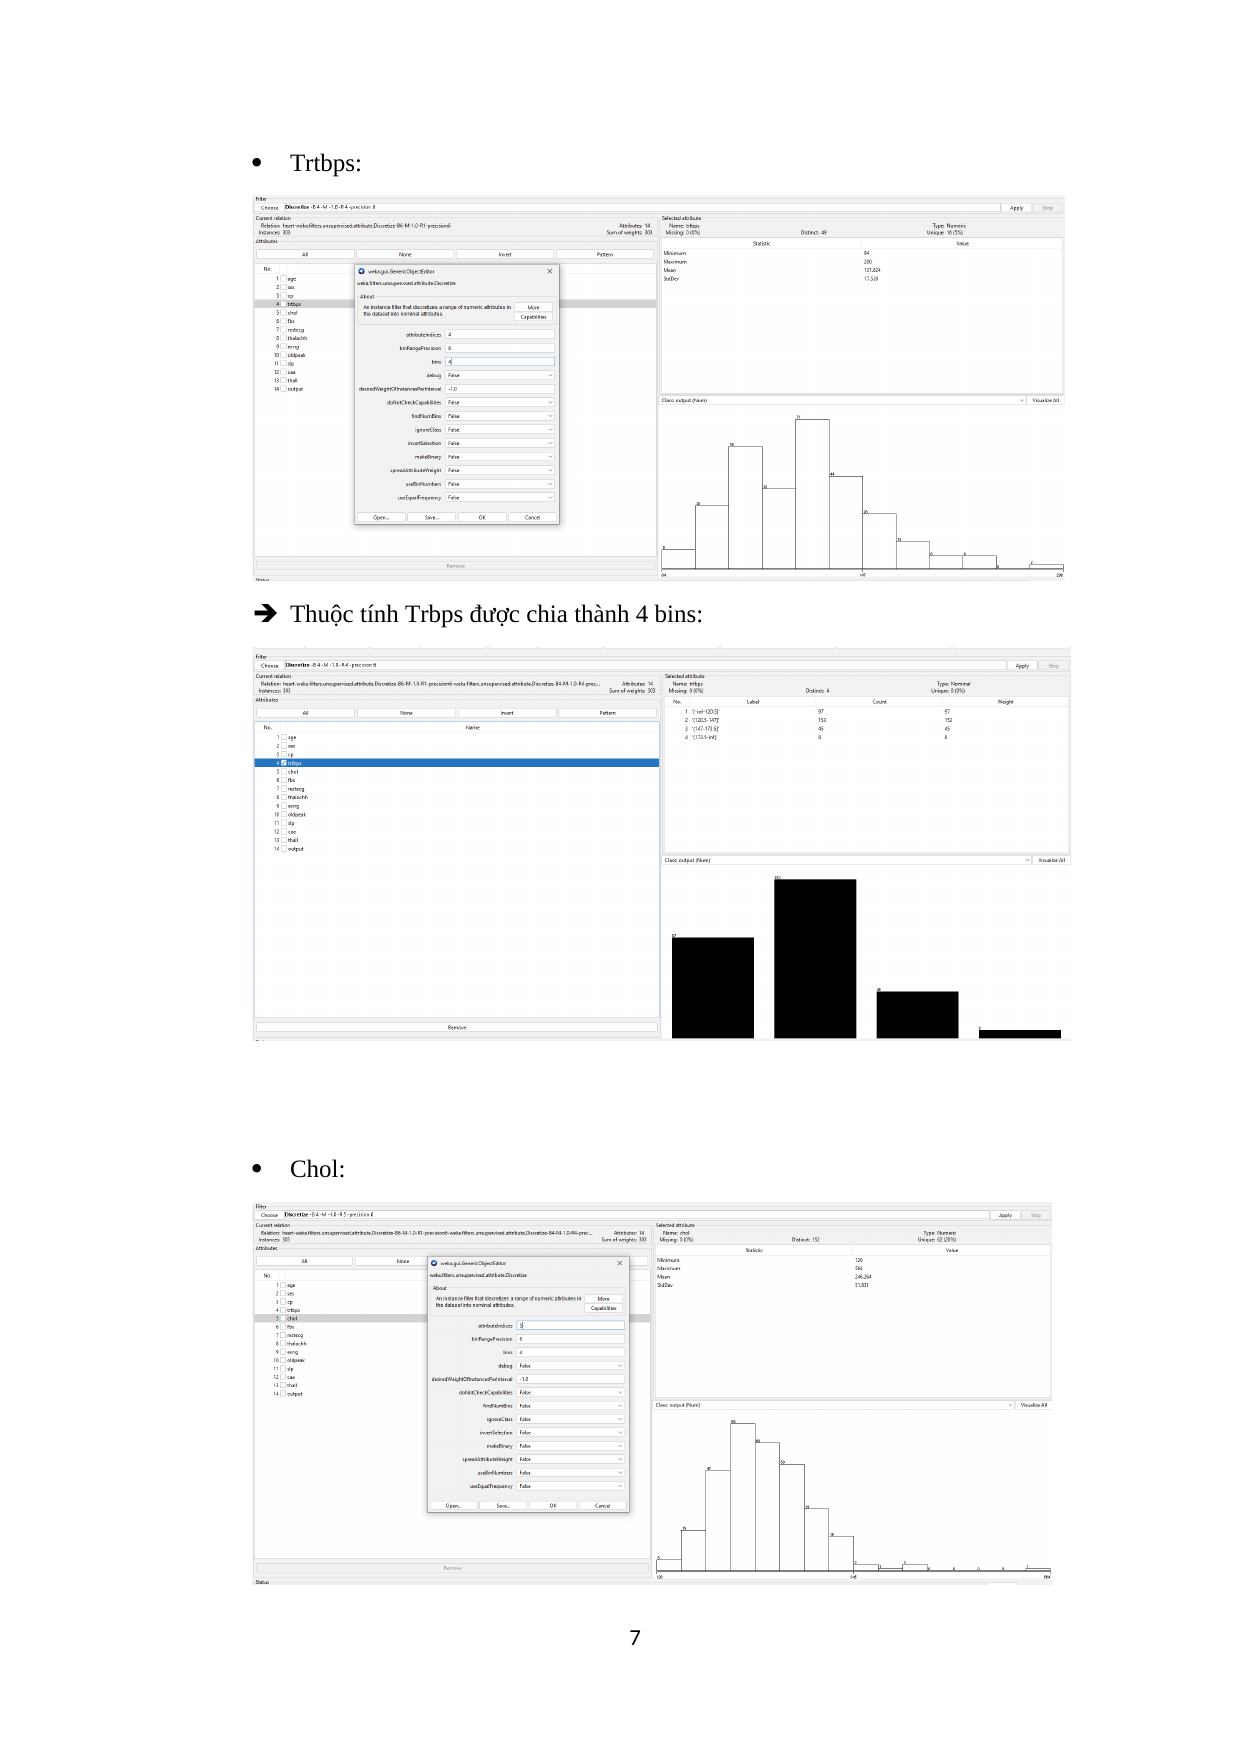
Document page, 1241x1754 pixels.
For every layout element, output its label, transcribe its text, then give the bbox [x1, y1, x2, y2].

picture [252, 647, 1071, 1041]
list Thuộc tính Trbps được chia thành 4 bins: [252, 599, 1092, 628]
picture [252, 1202, 1053, 1585]
list Trtbps: [252, 148, 1092, 176]
picture [252, 195, 1065, 581]
list Chol: [252, 1154, 1092, 1183]
